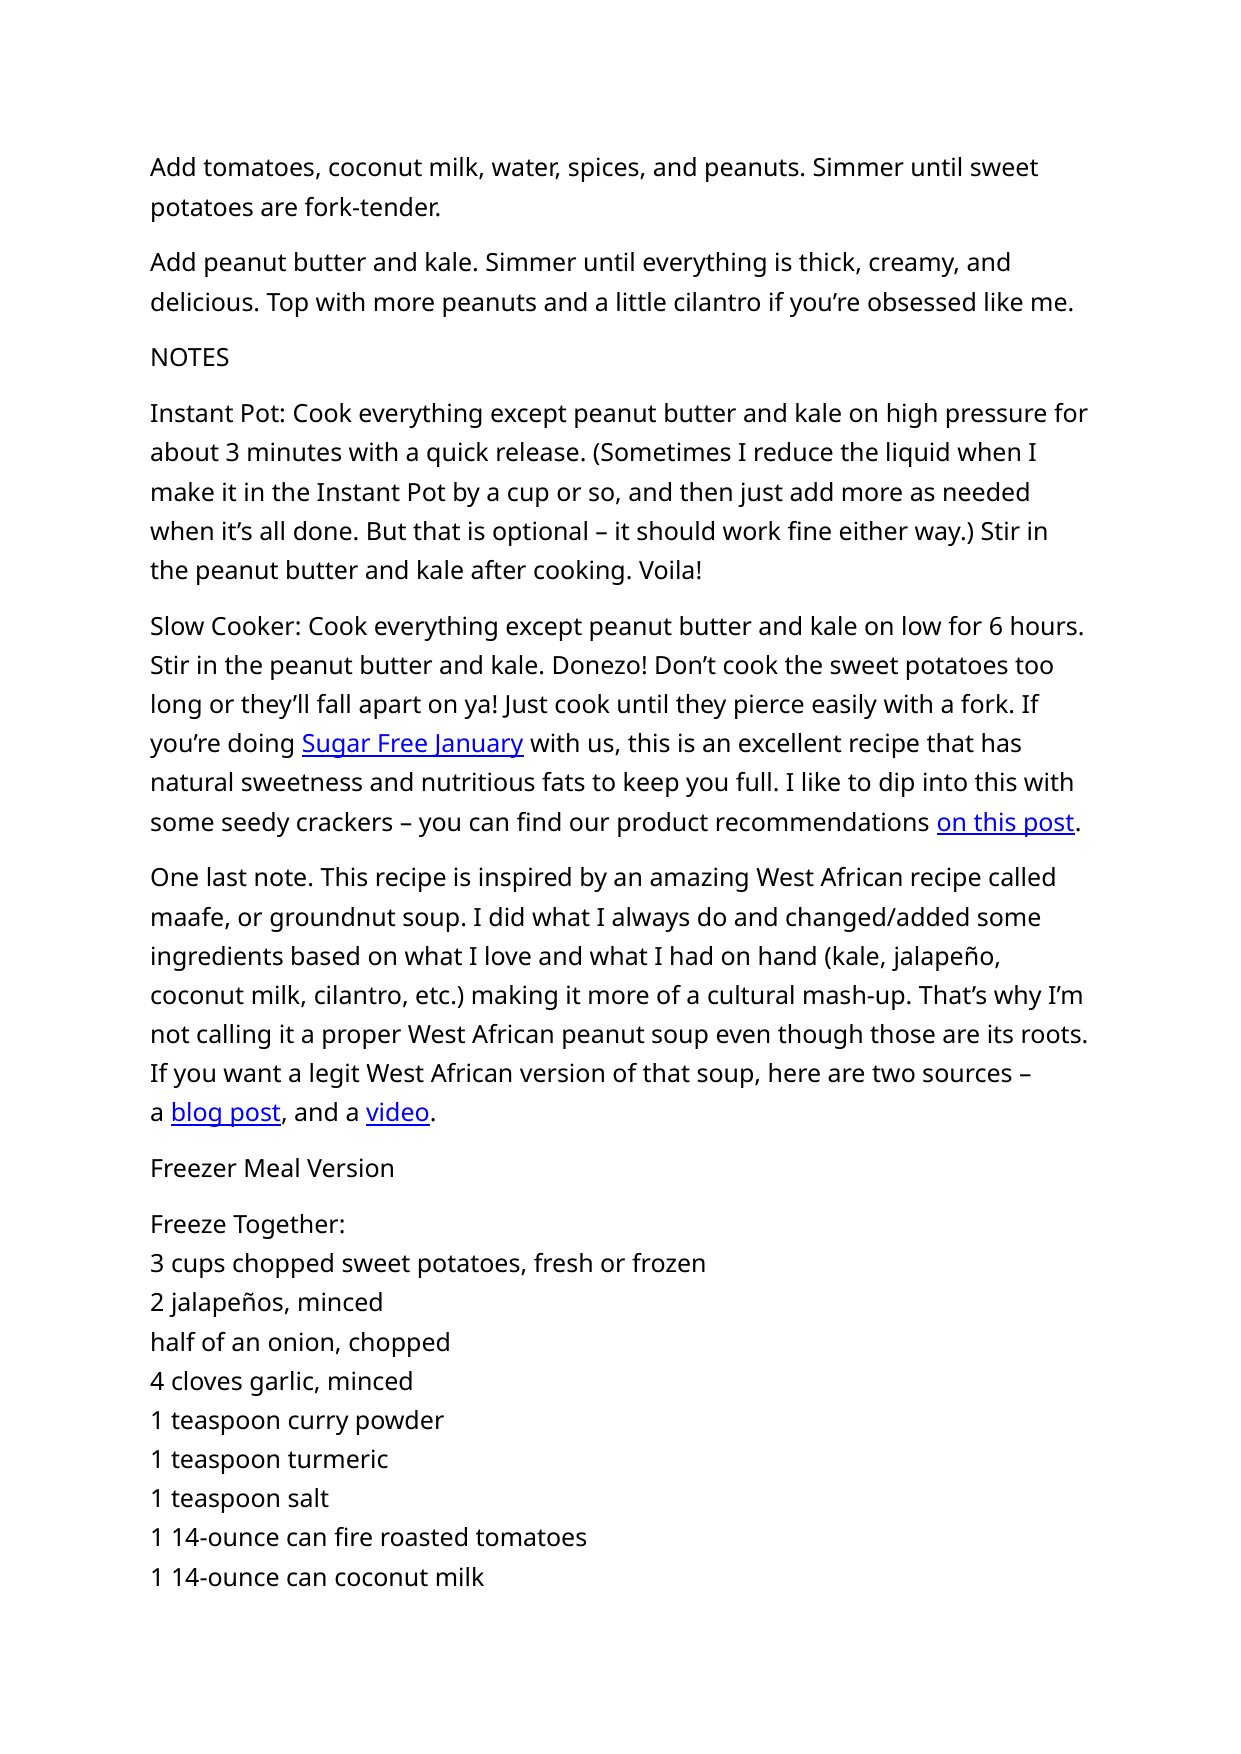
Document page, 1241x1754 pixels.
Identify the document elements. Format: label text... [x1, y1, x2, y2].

text Slow Cooker: Cook everything except peanut butter and kale on low for 6 hours. Stir in the peanut butter and kale. Donezo! Don’t cook the sweet potatoes too long or they’ll fall apart on ya! Just cook until they pierce easily with a fork. If you’re doing Sugar Free January with us, this is an excellent recipe that has natural sweetness and nutritious fats to keep you full. I like to dip into this with some seedy crackers – you can find our product recommendations on this post. [150, 608, 1090, 838]
text Add peanut butter and kale. Simmer until everything is thick, creamy, and delicious. Top with more peanuts and a little cilantro if you’re obsessed like me. [150, 245, 1090, 318]
text Freezer Meal Version [150, 1151, 1090, 1185]
text Add tomatoes, coconut milk, water, spices, and peanuts. Simmer until sweet potatoes are fork-tender. [150, 150, 1090, 223]
text One last note. This recipe is inspired by an amazing West African recipe called maafe, or groundnut soup. I did what I always do and changed/added some ingredients based on what I love and what I had on hand (kale, jalapeño, coconut milk, cilantro, etc.) making it more of a cultural mash-up. That’s why I’m not calling it a proper West African peanut soup even though those are its roots. If you want a legit West African version of that soup, here are two sources – a blog post, and a video. [150, 860, 1090, 1129]
text NOTES [150, 340, 1090, 374]
text Freeze Together: 3 cups chopped sweet potatoes, fresh or frozen 2 jalapeños, minced half of an onion, chopped 4 cloves garlic, minced 1 teaspoon curry powder 1 teaspoon turmeric 1 teaspoon salt 1 14-ounce can fire roasted tomatoes 1 14-ounce can coconut milk [150, 1207, 1090, 1593]
text Instant Pot: Cook everything except peanut butter and kale on high pressure for about 3 minutes with a quick release. (Sometimes I reduce the liquid when I make it in the Instant Pot by a cup or so, and then just add more as needed when it’s all done. But that is optional – it should work fine either way.) Stir in the peanut butter and kale after cooking. Voila! [150, 396, 1090, 587]
